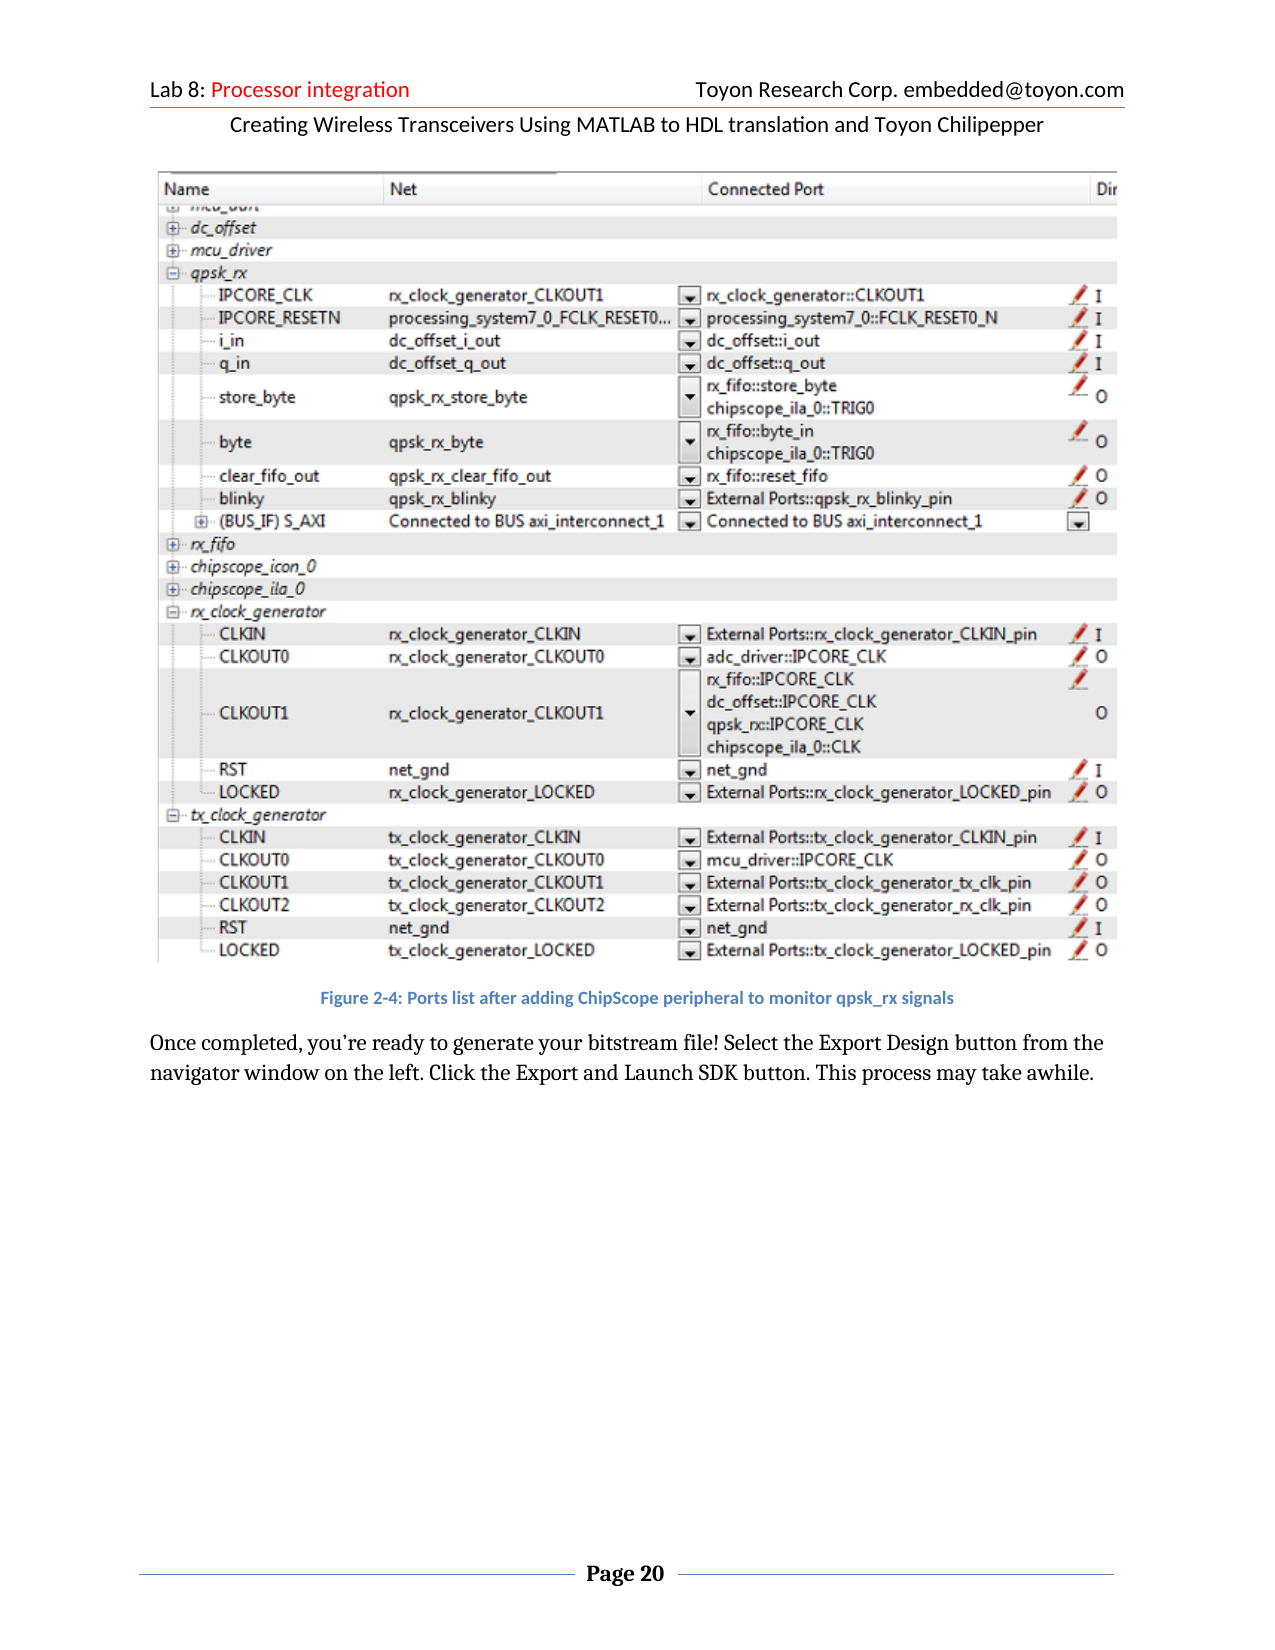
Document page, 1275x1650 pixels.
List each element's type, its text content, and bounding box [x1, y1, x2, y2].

text Once completed, you’re ready to generate your bitstream file! Select the Export Design button from the navigator window on the left. Click the Export and Launch SDK button. This process may take awhile. [150, 1030, 1125, 1086]
text Figure 2-4: Ports list after adding ChipScope peripheral to monitor qpsk_rx signals [150, 986, 1125, 1009]
picture [157, 170, 1118, 962]
